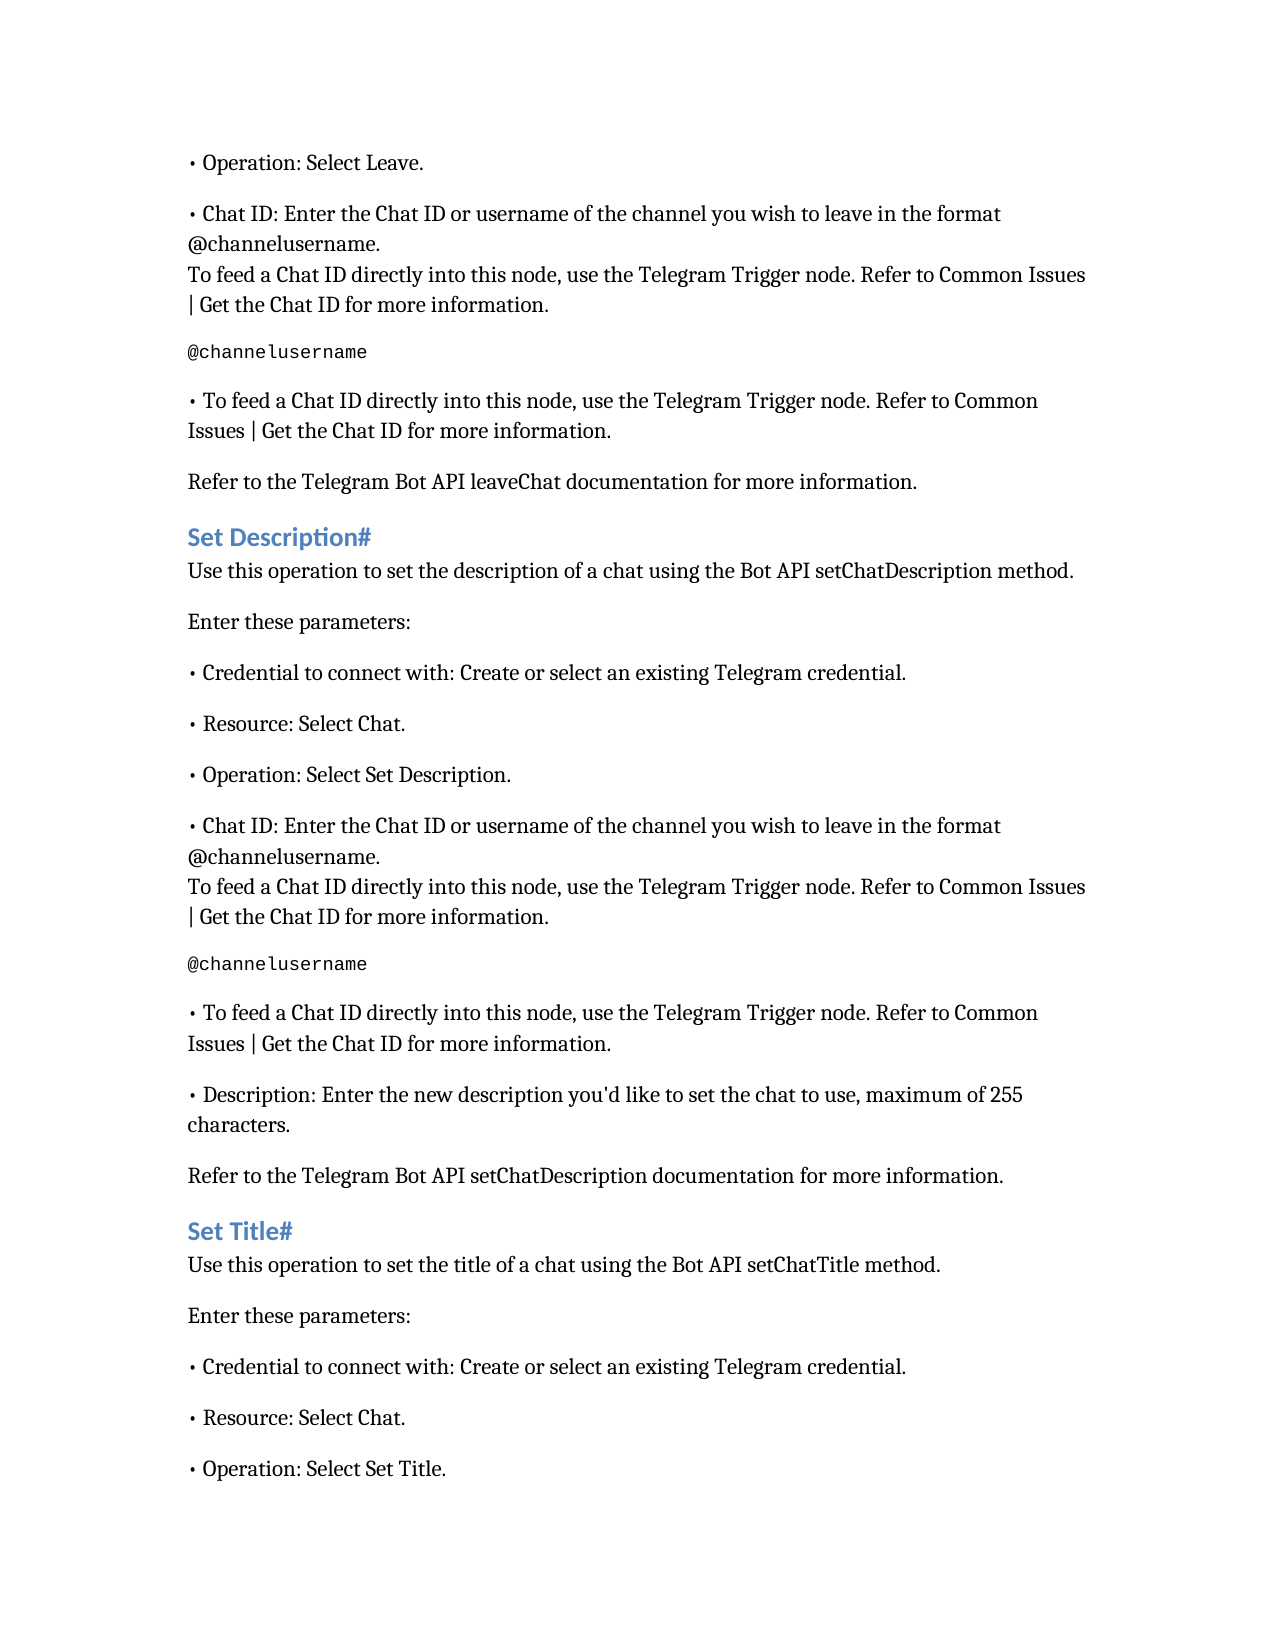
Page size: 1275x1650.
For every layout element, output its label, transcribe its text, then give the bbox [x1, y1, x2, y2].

text • Chat ID: Enter the Chat ID or username of the channel you wish to leave in the format @channelusername. To feed a Chat ID directly into this node, use the Telegram Trigger node. Refer to Common Issues | Get the Chat ID for more information. [187, 201, 1087, 318]
text Enter these parameters: [187, 1303, 1087, 1329]
text • Resource: Select Chat. [187, 711, 1087, 738]
text @channelusername [187, 955, 1087, 976]
text • Credential to connect with: Create or select an existing Telegram credential. [187, 660, 1087, 687]
text Refer to the Telegram Bot API leaveChat documentation for more information. [187, 469, 1087, 496]
text • Operation: Select Leave. [187, 150, 1087, 176]
text Enter these parameters: [187, 609, 1087, 636]
text Use this operation to set the description of a chat using the Bot API setChatDescription method. [187, 558, 1087, 584]
text • Operation: Select Set Description. [187, 762, 1087, 789]
text • Description: Enter the new description you'd like to set the chat to use, maximum of 255 characters. [187, 1081, 1087, 1138]
subtitle Set Description# [187, 520, 1087, 553]
text @channelusername [187, 343, 1087, 364]
text • Chat ID: Enter the Chat ID or username of the channel you wish to leave in the format @channelusername. To feed a Chat ID directly into this node, use the Telegram Trigger node. Refer to Common Issues | Get the Chat ID for more information. [187, 813, 1087, 930]
text Refer to the Telegram Bot API setChatDescription documentation for more information. [187, 1163, 1087, 1189]
text Use this operation to set the title of a chat using the Bot API setChatTitle method. [187, 1252, 1087, 1278]
text • To feed a Chat ID directly into this node, use the Telegram Trigger node. Refer to Common Issues | Get the Chat ID for more information. [187, 388, 1087, 444]
subtitle Set Title# [187, 1214, 1087, 1247]
text • Resource: Select Chat. [187, 1405, 1087, 1431]
text • To feed a Chat ID directly into this node, use the Telegram Trigger node. Refer to Common Issues | Get the Chat ID for more information. [187, 1000, 1087, 1057]
text • Credential to connect with: Create or select an existing Telegram credential. [187, 1354, 1087, 1380]
text • Operation: Select Set Title. [187, 1456, 1087, 1482]
